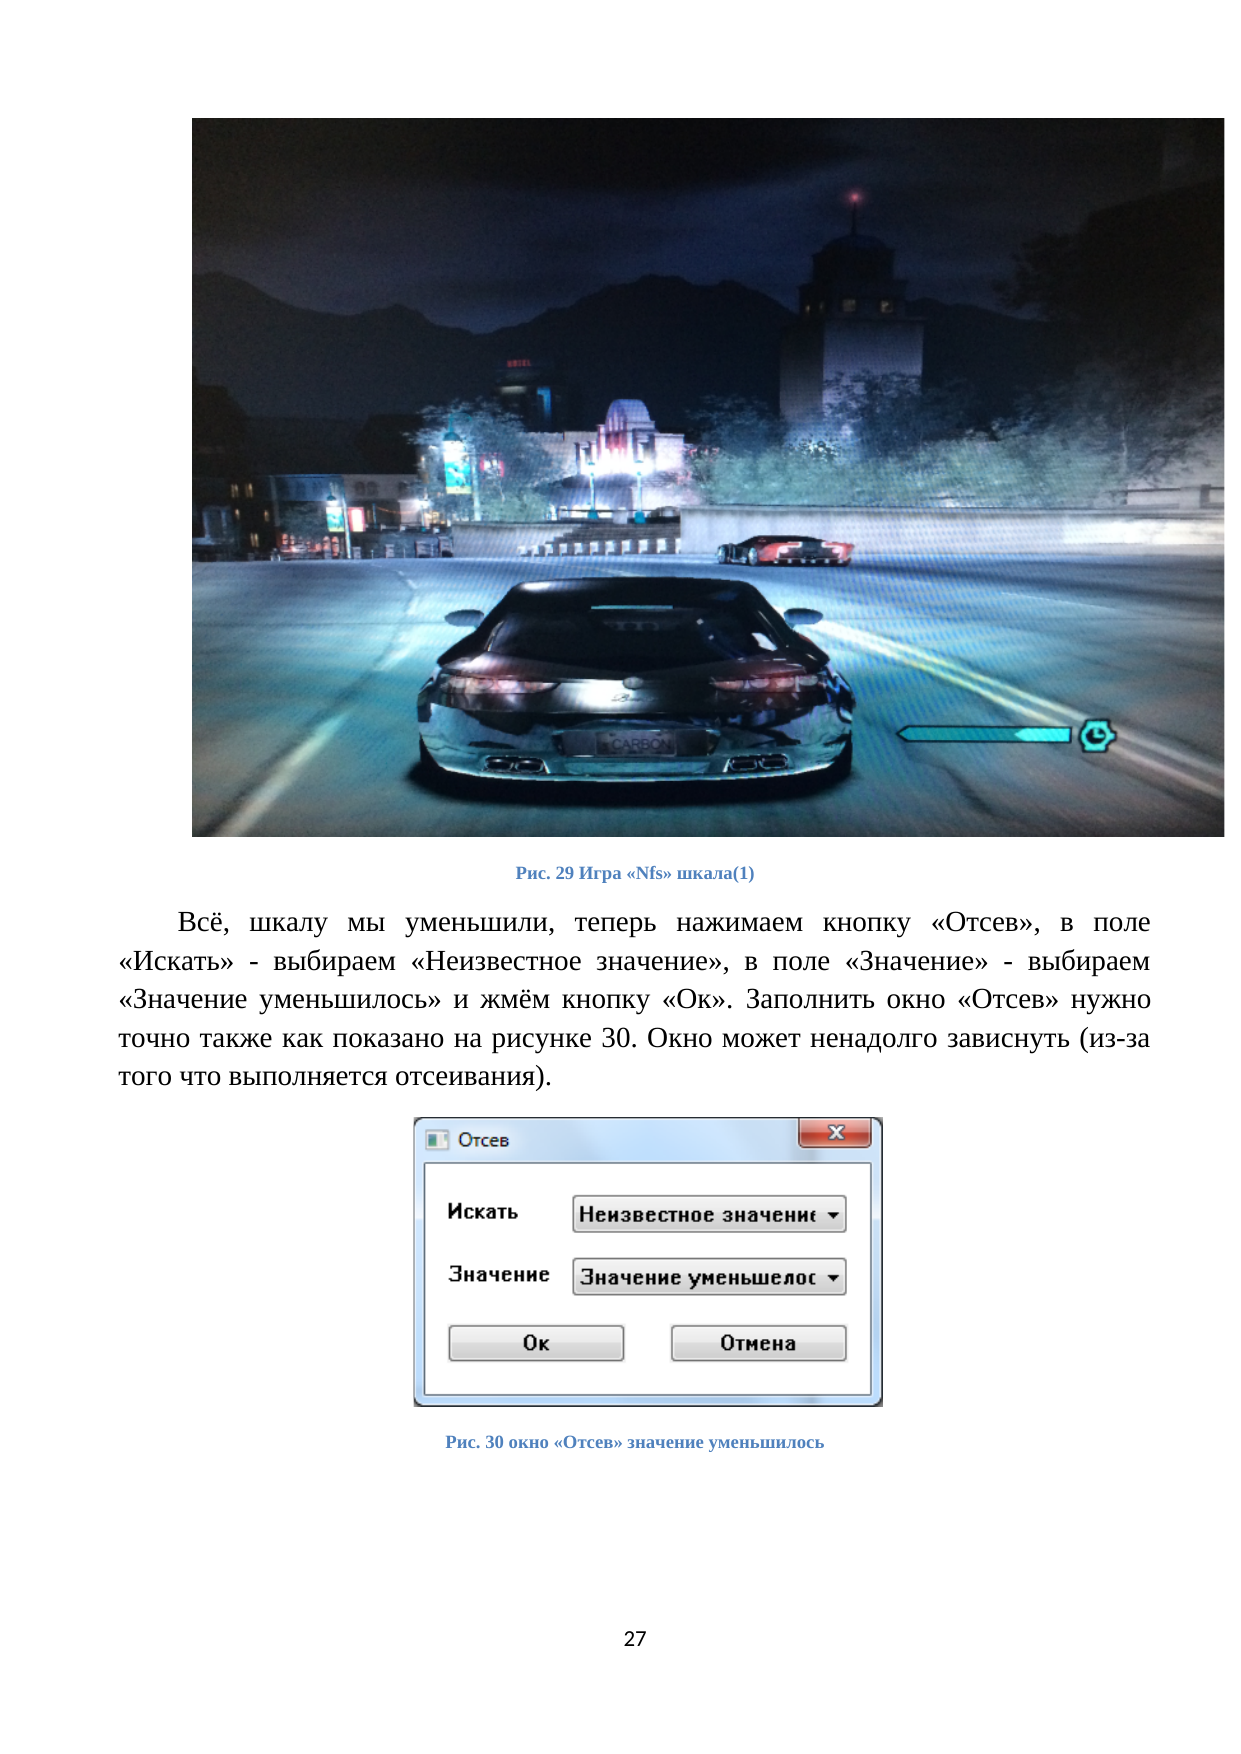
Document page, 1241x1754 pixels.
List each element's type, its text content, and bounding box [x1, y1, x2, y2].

picture [192, 118, 1225, 837]
text Рис. 29 Игра «Nfs» шкала(1) [118, 862, 1152, 883]
text Всё, шкалу мы уменьшили, теперь нажимаем кнопку «Отсев», в поле «Искать» - выбираем «Неизвестное значение», в поле «Значение» - выбираем «Значение уменьшилось» и жмём кнопку «Ок». Заполнить окно «Отсев» нужно точно также как показано на рисунке 30. Окно может ненадолго зависнуть (из-за того что выполняется отсеивания). [118, 904, 1152, 1092]
text Рис. 30 окно «Отсев» значение уменьшилось [118, 1431, 1152, 1453]
picture [413, 1117, 883, 1407]
